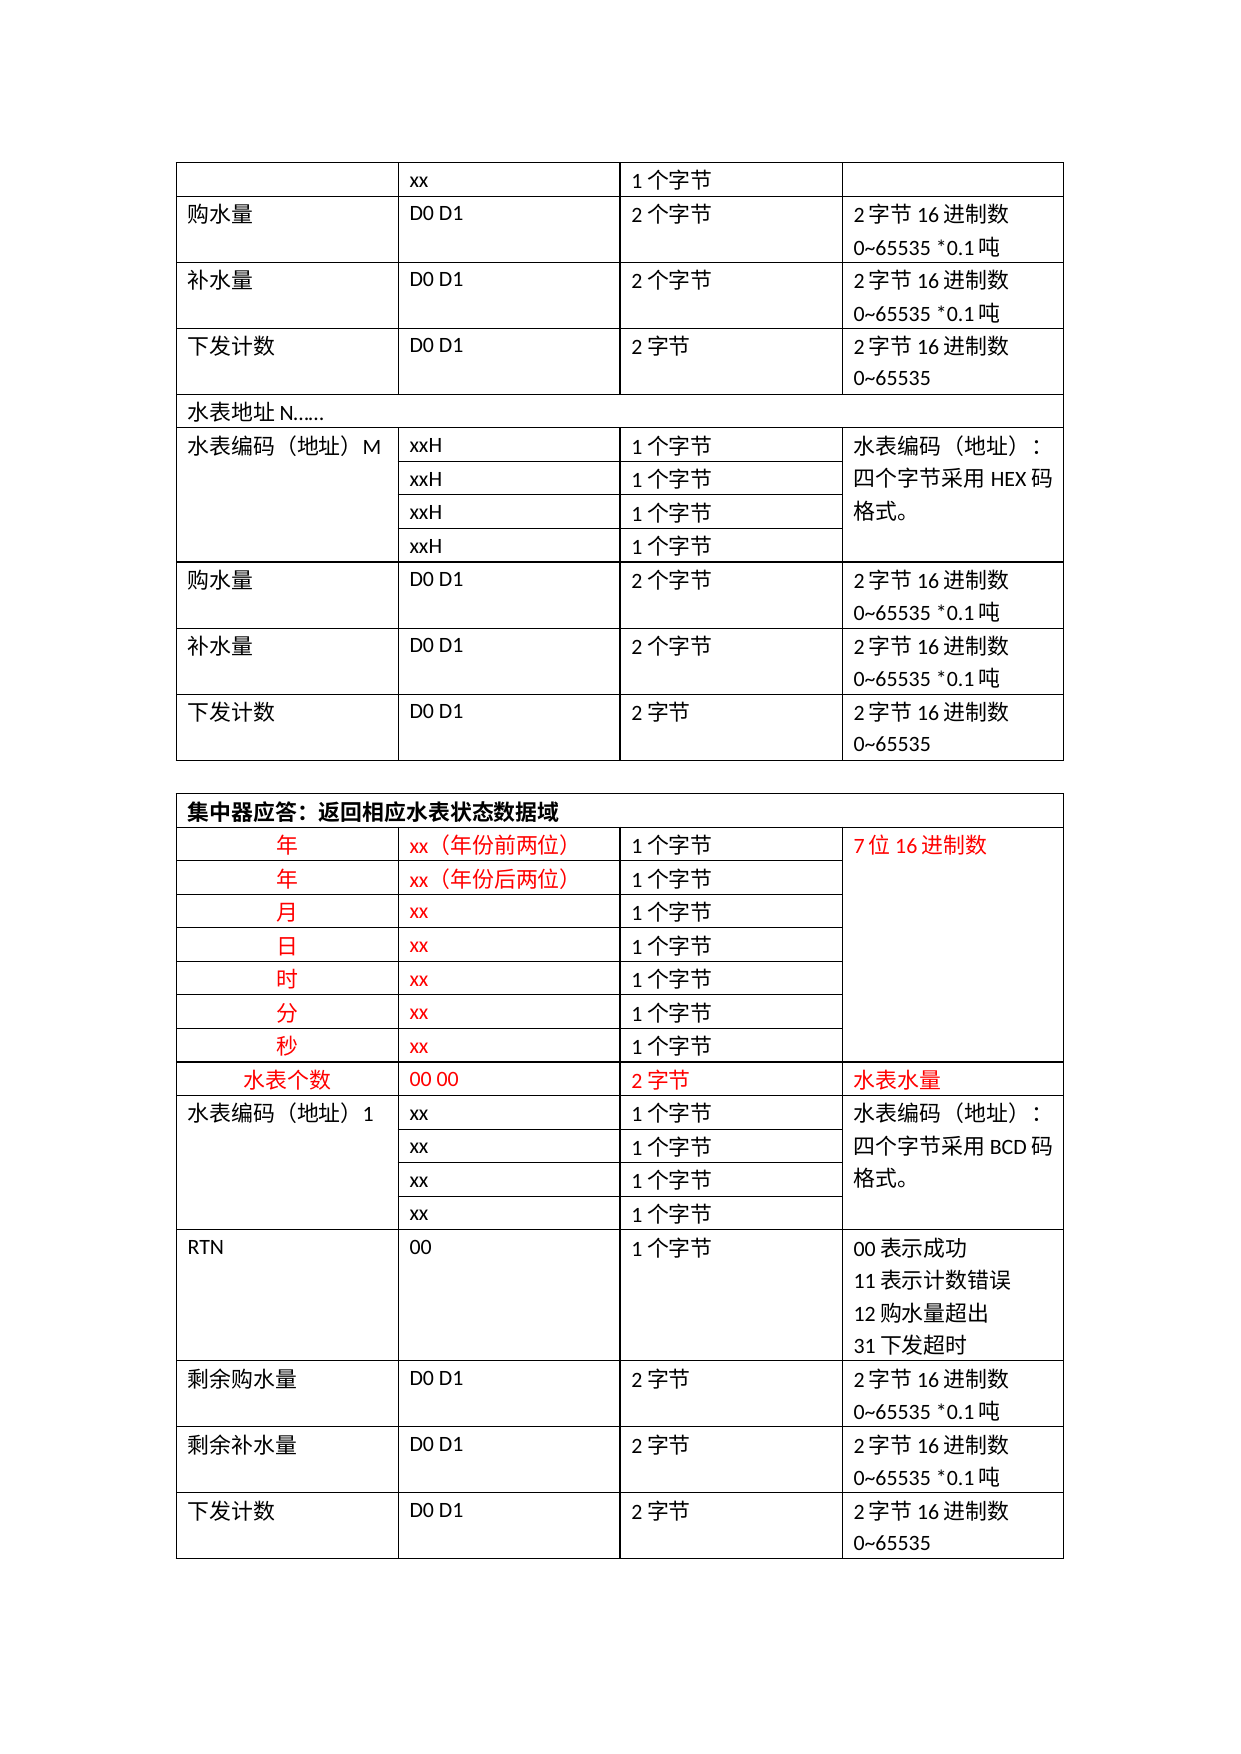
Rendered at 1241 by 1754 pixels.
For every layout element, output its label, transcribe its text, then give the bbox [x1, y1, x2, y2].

table_cell 1个字节 [621, 529, 842, 561]
table_header 集中器应答：返回相应水表状态数据域 [177, 794, 1063, 827]
table_cell 补水量 [177, 629, 398, 693]
table_cell xx [399, 995, 619, 1028]
table_cell 水表地址N…… [177, 395, 1063, 427]
table_cell 2个字节 [621, 263, 842, 328]
table_cell 日 [177, 928, 398, 961]
table_cell xx（年份后两位） [399, 861, 619, 894]
table_cell D0 D1 [399, 563, 619, 627]
table_cell D0 D1 [399, 197, 619, 262]
table_cell 2字节16进制数 0~65535 *0.1吨 [843, 629, 1063, 693]
table_cell 下发计数 [177, 329, 398, 394]
table_cell 2字节 [621, 1427, 842, 1492]
table_cell 2个字节 [621, 629, 842, 693]
table_cell 水表编码（地址）：四个字节采用HEX码格式。 [843, 428, 1063, 561]
table_cell 00 [399, 1230, 619, 1360]
table_cell 购水量 [177, 563, 398, 627]
table_cell 00 00 [399, 1063, 619, 1095]
table_cell 2字节 [621, 1493, 842, 1558]
table_cell 1个字节 [621, 1096, 842, 1128]
table_cell D0 D1 [399, 1493, 619, 1558]
table_cell D0 D1 [399, 1361, 619, 1426]
table_cell 水表编码（地址）：四个字节采用BCD码格式。 [843, 1096, 1063, 1229]
table_cell 月 [177, 895, 398, 927]
table_cell 2字节16进制数 0~65535 [843, 695, 1063, 759]
table_cell 1个字节 [621, 163, 842, 196]
table_cell xx [399, 1096, 619, 1128]
table_cell 1个字节 [621, 995, 842, 1028]
table_cell 2字节 [621, 695, 842, 759]
table_cell xx [399, 1197, 619, 1229]
table_cell xxH [399, 428, 619, 461]
table_cell 2字节16进制数 0~65535 [843, 329, 1063, 394]
table_cell xxH [399, 529, 619, 561]
table_cell xx [399, 1029, 619, 1061]
table_cell 水表水量 [843, 1063, 1063, 1095]
table_cell 秒 [177, 1029, 398, 1061]
table_cell D0 D1 [399, 263, 619, 328]
table_cell 1个字节 [621, 462, 842, 494]
table_cell 1个字节 [621, 828, 842, 860]
table_cell D0 D1 [399, 629, 619, 693]
table_cell RTN [177, 1230, 398, 1360]
table_cell D0 D1 [399, 1427, 619, 1492]
table_cell xxH [399, 462, 619, 494]
table_cell xx [399, 928, 619, 961]
table_cell 7位16进制数 [843, 828, 1063, 1061]
table_cell 下发计数 [177, 695, 398, 759]
table_cell 1个字节 [621, 928, 842, 961]
table_cell 2字节16进制数 0~65535 *0.1吨 [843, 1361, 1063, 1426]
table_cell 剩余补水量 [177, 1427, 398, 1492]
table_cell 00表示成功 11表示计数错误 12购水量超出 31下发超时 [843, 1230, 1063, 1360]
table_cell 2字节16进制数 0~65535 *0.1吨 [843, 197, 1063, 262]
table_cell 分 [177, 995, 398, 1028]
table_cell 2个字节 [621, 197, 842, 262]
table_cell 剩余购水量 [177, 1361, 398, 1426]
table_cell 2个字节 [621, 563, 842, 627]
table_cell 水表编码（地址）1 [177, 1096, 398, 1229]
table_cell xx [399, 1163, 619, 1196]
table_cell xx [399, 1130, 619, 1162]
table_cell 1个字节 [621, 1029, 842, 1061]
table_cell xx（年份前两位） [399, 828, 619, 860]
table_cell 2字节16进制数 0~65535 *0.1吨 [843, 563, 1063, 627]
table_cell 1个字节 [621, 1130, 842, 1162]
table_cell 购水量 [177, 197, 398, 262]
table_cell 补水量 [177, 263, 398, 328]
table_cell 2字节 [621, 1361, 842, 1426]
table_cell 年 [177, 861, 398, 894]
table_cell xx [399, 895, 619, 927]
table_cell D0 D1 [399, 695, 619, 759]
table_cell 2字节 [621, 329, 842, 394]
table_cell 2字节16进制数 0~65535 *0.1吨 [843, 1427, 1063, 1492]
table_cell 年 [177, 828, 398, 860]
table_cell xx [399, 962, 619, 994]
table_cell 1个字节 [621, 895, 842, 927]
table_cell 1个字节 [621, 1230, 842, 1360]
table_cell 1个字节 [621, 962, 842, 994]
table_cell D0 D1 [399, 329, 619, 394]
table_cell 2字节 [621, 1063, 842, 1095]
table_cell 1个字节 [621, 428, 842, 461]
table_cell 1个字节 [621, 861, 842, 894]
table_cell 水表个数 [177, 1063, 398, 1095]
table_cell 1个字节 [621, 1163, 842, 1196]
table_cell 1个字节 [621, 1197, 842, 1229]
table_cell xx [399, 163, 619, 196]
table_cell 2字节16进制数 0~65535 *0.1吨 [843, 263, 1063, 328]
table_cell xxH [399, 495, 619, 528]
table_cell 下发计数 [177, 1493, 398, 1558]
table_cell 2字节16进制数 0~65535 [843, 1493, 1063, 1558]
table_cell 1个字节 [621, 495, 842, 528]
table_cell 时 [177, 962, 398, 994]
table_cell 水表编码（地址）M [177, 428, 398, 561]
